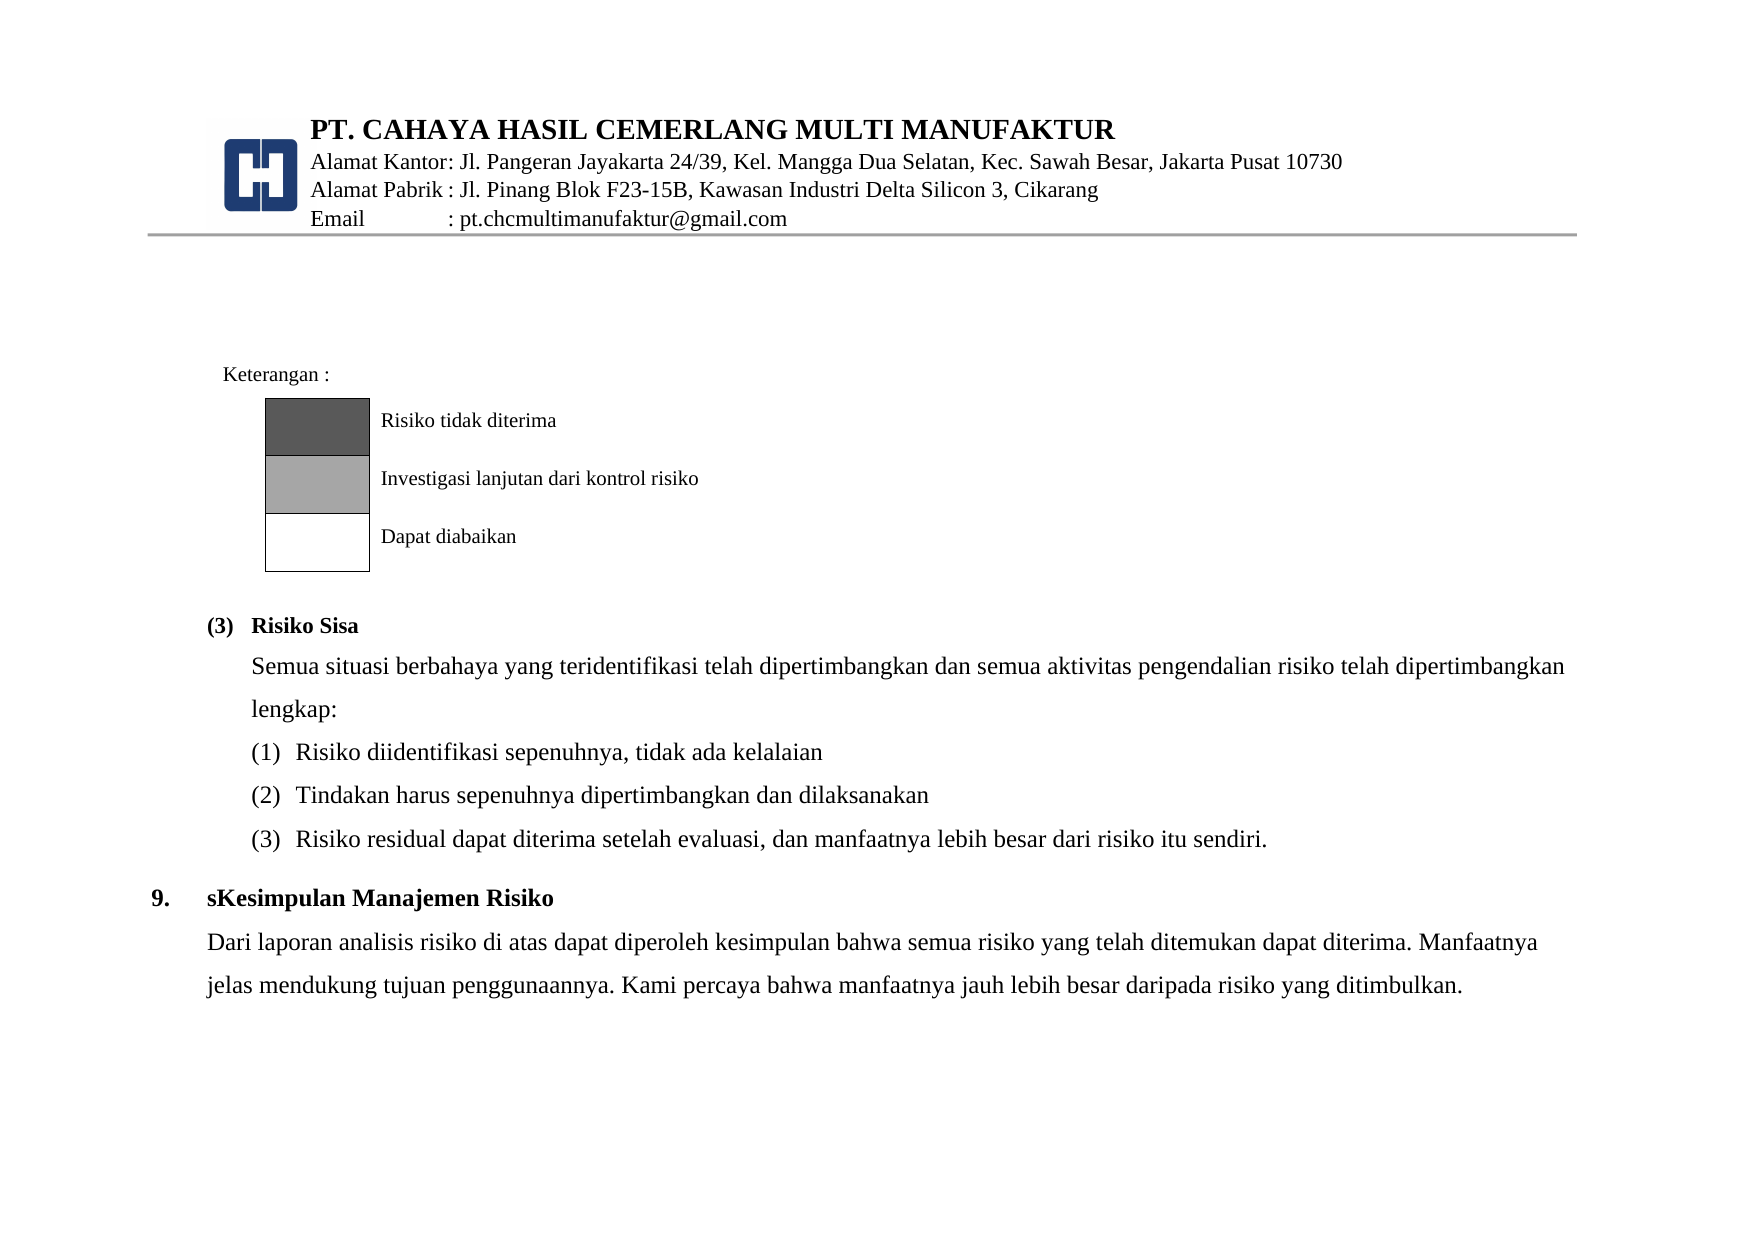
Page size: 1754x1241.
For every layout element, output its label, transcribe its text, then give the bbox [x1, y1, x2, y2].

list Tindakan harus sepenuhnya dipertimbangkan dan dilaksanakan [251, 781, 1577, 809]
table_cell [266, 514, 369, 571]
text Dari laporan analisis risiko di atas dapat diperoleh kesimpulan bahwa semua risiko yang telah ditemukan dapat diterima. Manfaatnya jelas mendukung tujuan penggunaannya. Kami percaya bahwa manfaatnya jauh lebih besar daripada risiko yang ditimbulkan. [207, 927, 1577, 998]
list Risiko diidentifikasi sepenuhnya, tidak ada kelalaian [251, 737, 1577, 766]
subtitle Risiko Sisa [207, 612, 1577, 638]
text Keterangan : [222, 361, 1562, 386]
list Semua situasi berbahaya yang teridentifikasi telah dipertimbangkan dan semua aktivitas pengendalian risiko telah dipertimbangkan lengkap: [251, 651, 1577, 723]
table_cell Investigasi lanjutan dari kontrol risiko [370, 455, 1004, 513]
picture [205, 118, 318, 230]
table_header [266, 399, 369, 455]
list Risiko residual dapat diterima setelah evaluasi, dan manfaatnya lebih besar dari risiko itu sendiri. [251, 824, 1577, 852]
table_cell Dapat diabaikan [370, 513, 1004, 571]
table_cell [266, 456, 369, 513]
table_header Risiko tidak diterima [370, 398, 1004, 455]
subtitle sKesimpulan Manajemen Risiko [151, 883, 1577, 912]
